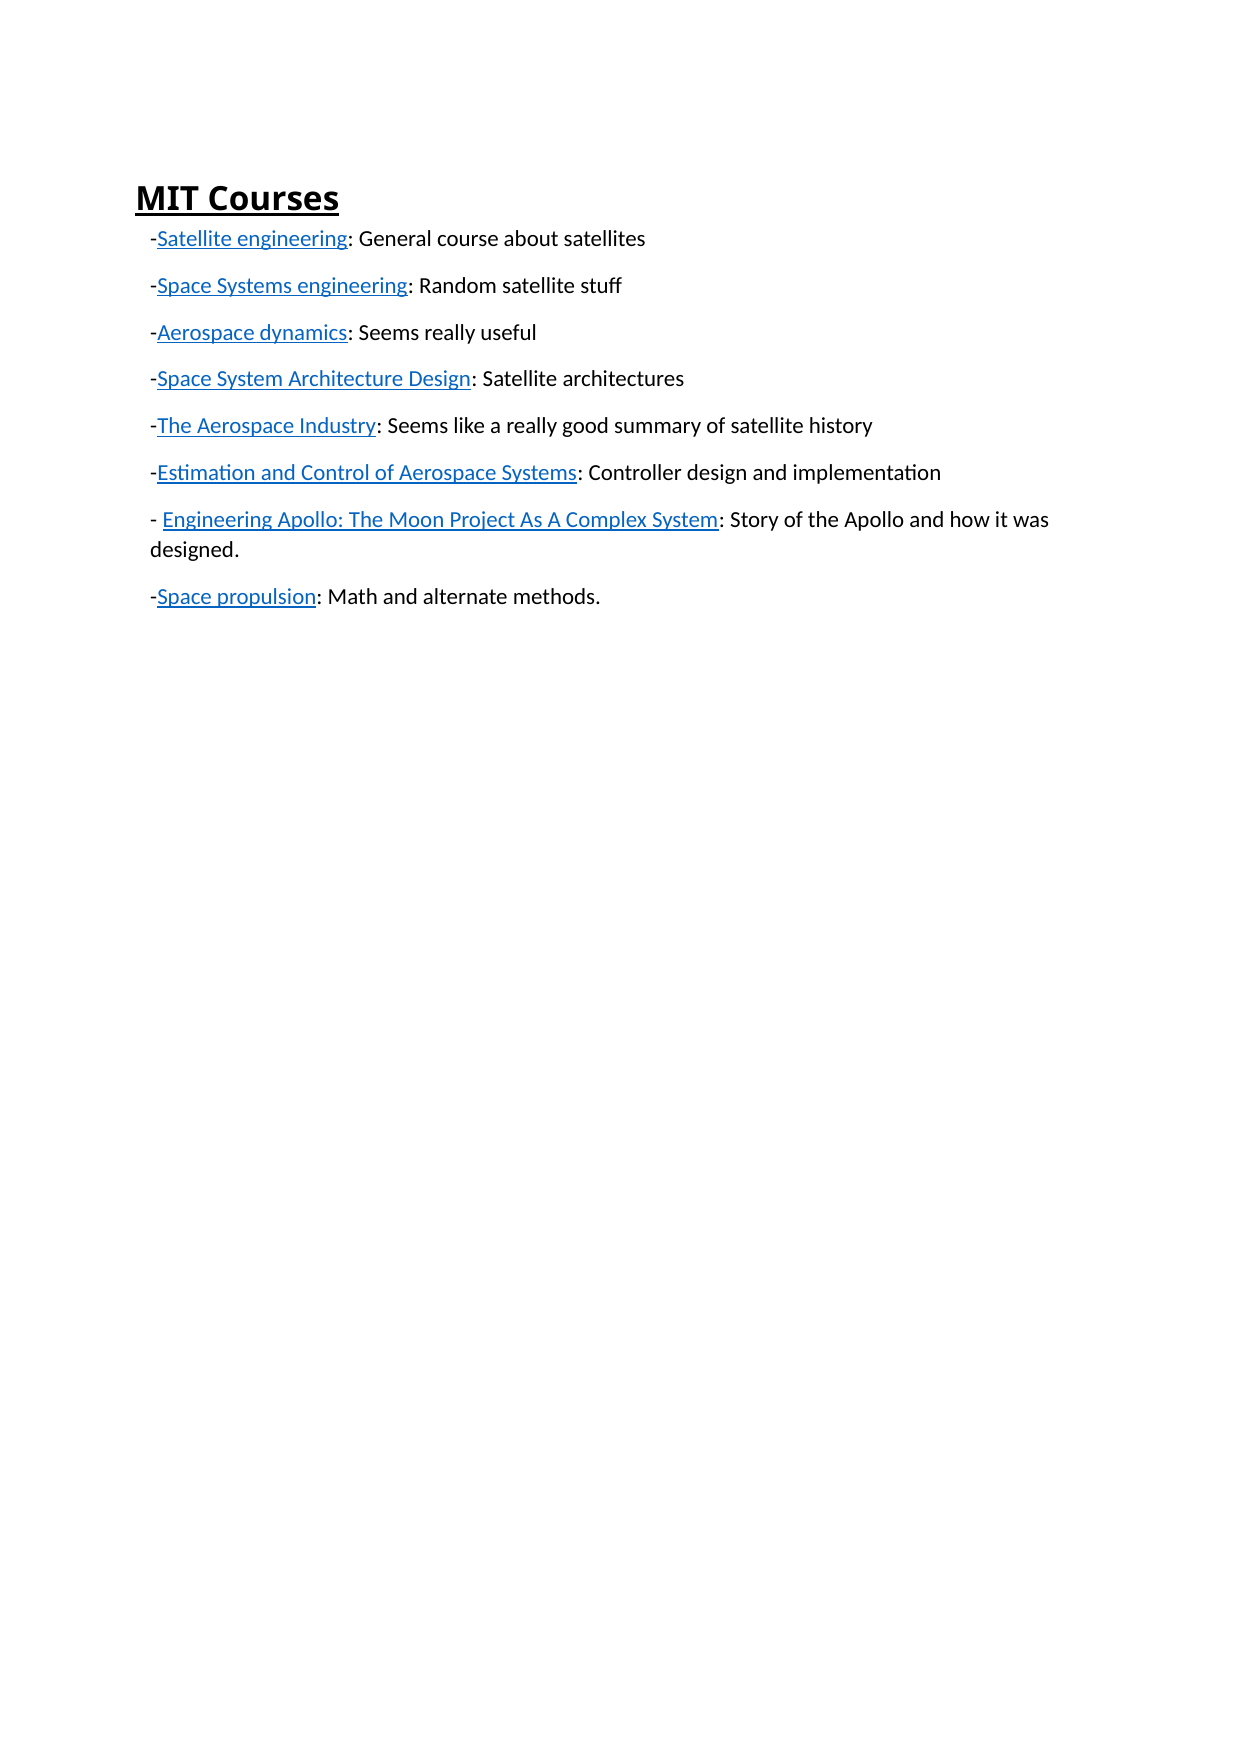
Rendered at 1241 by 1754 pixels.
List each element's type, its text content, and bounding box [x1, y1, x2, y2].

text -Satellite engineering: General course about satellites [150, 224, 1090, 252]
text - Engineering Apollo: The Moon Project As A Complex System: Story of the Apollo and how it was designed. [150, 505, 1090, 563]
text -Space propulsion: Math and alternate methods. [150, 582, 1090, 610]
text -Estimation and Control of Aerospace Systems: Controller design and implementation [150, 458, 1090, 486]
text -Aerospace dynamics: Seems really useful [150, 318, 1090, 346]
text -Space System Architecture Design: Satellite architectures [150, 364, 1090, 393]
text -Space Systems engineering: Random satellite stuff [150, 271, 1090, 299]
subtitle MIT Courses [135, 175, 1090, 220]
text -The Aerospace Industry: Seems like a really good summary of satellite history [150, 411, 1090, 439]
